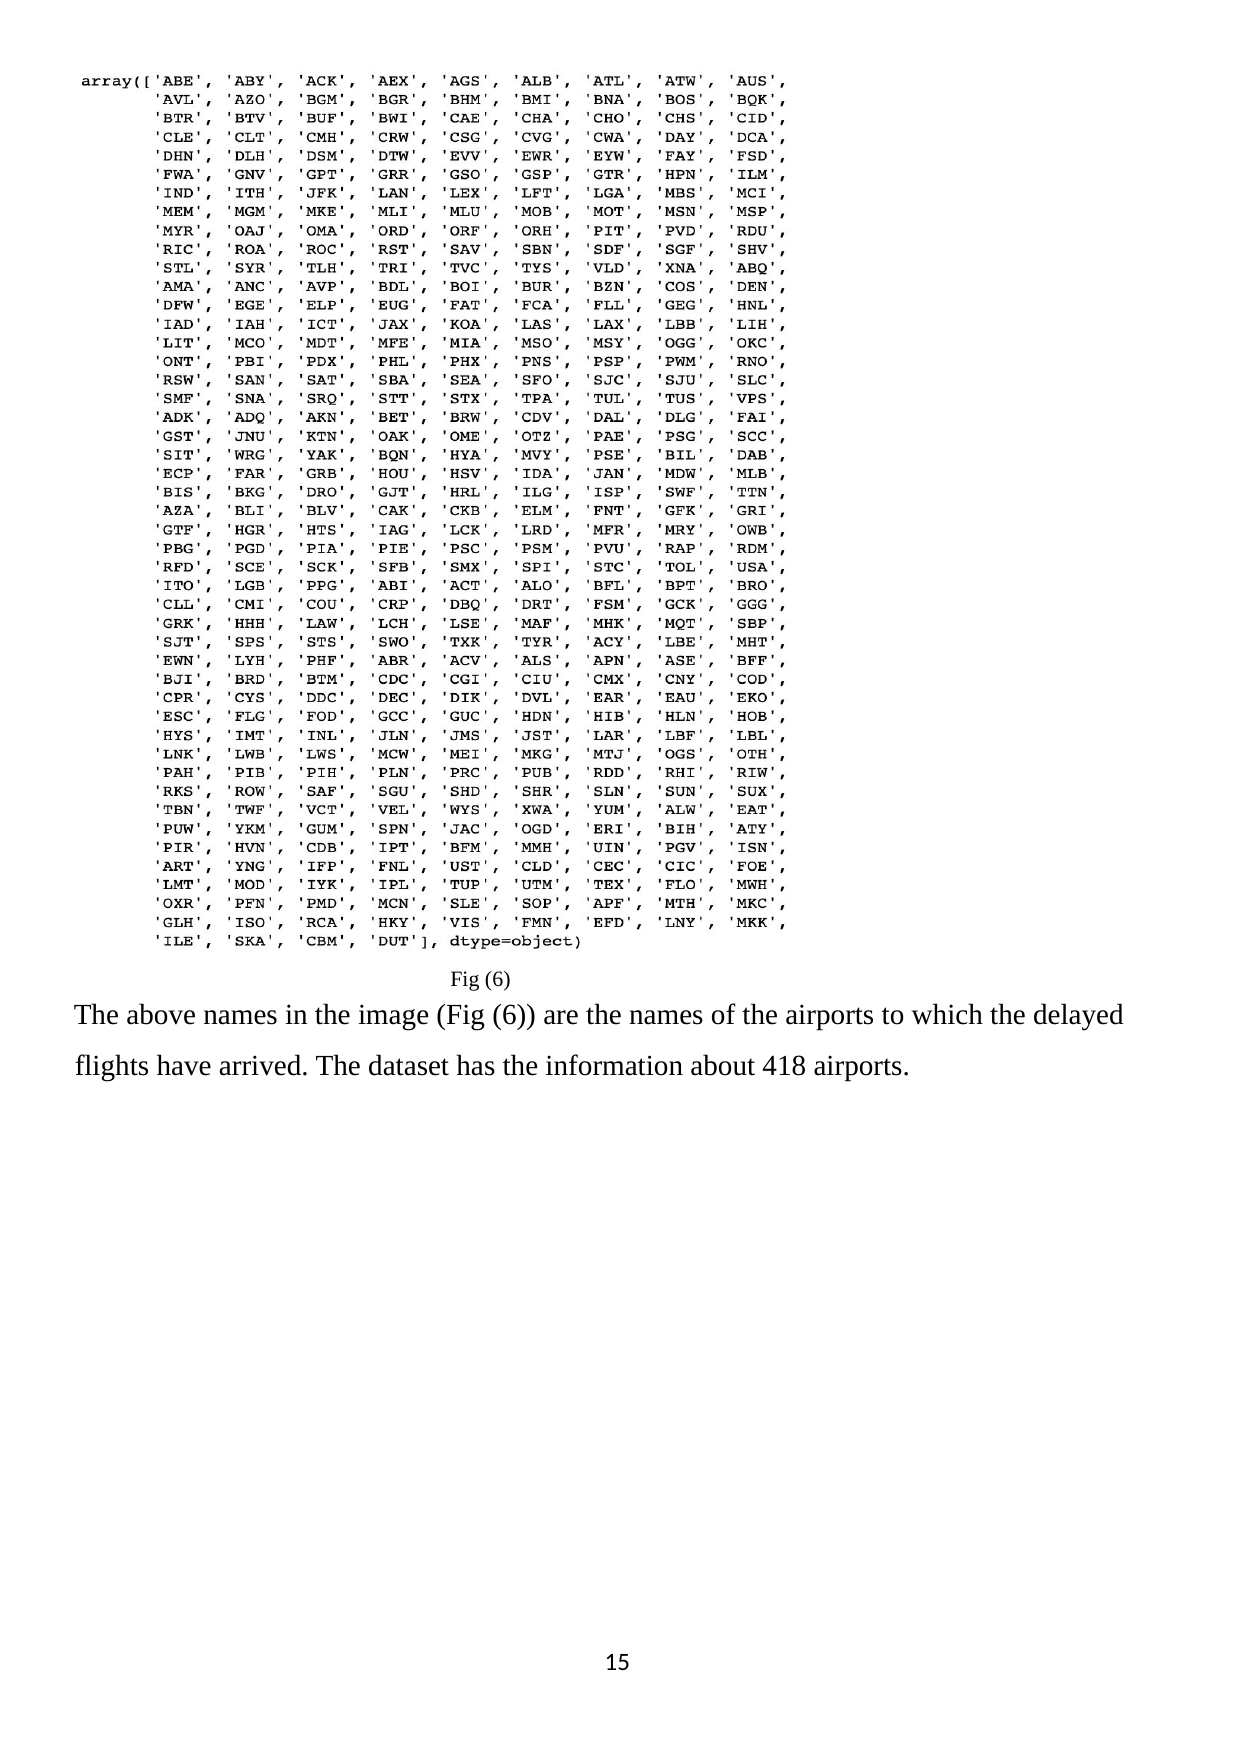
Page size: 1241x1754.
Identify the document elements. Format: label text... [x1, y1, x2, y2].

text Fig (6) [450, 966, 1175, 991]
text The above names in the image (Fig (6)) are the names of the airports to which the delayed flights have arrived. The dataset has the information about 418 airports. [73, 997, 1165, 1081]
picture [81, 70, 816, 957]
